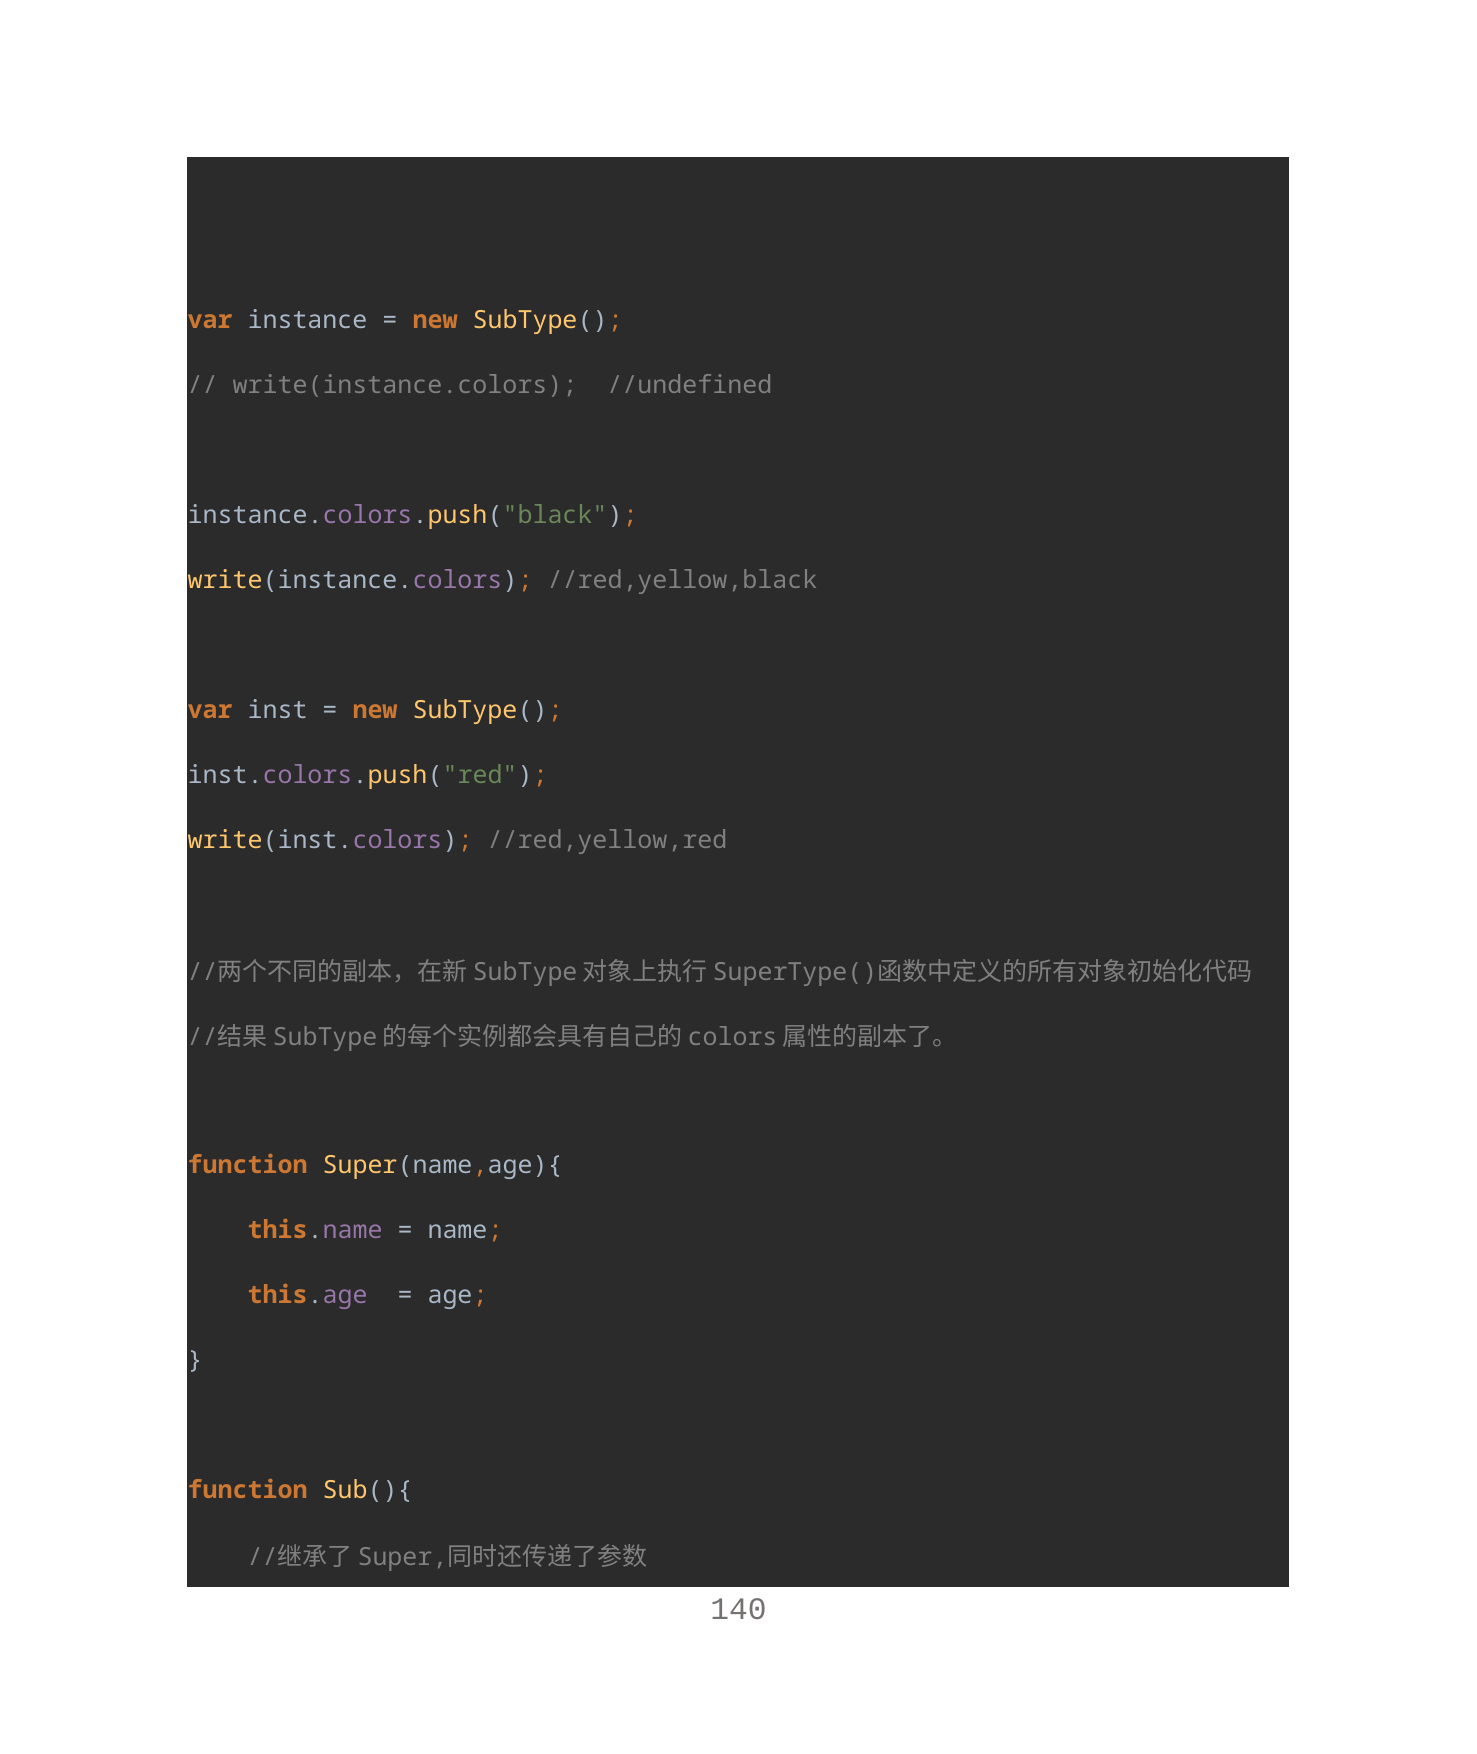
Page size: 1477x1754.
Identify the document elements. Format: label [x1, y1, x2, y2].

text [187, 157, 1289, 1587]
